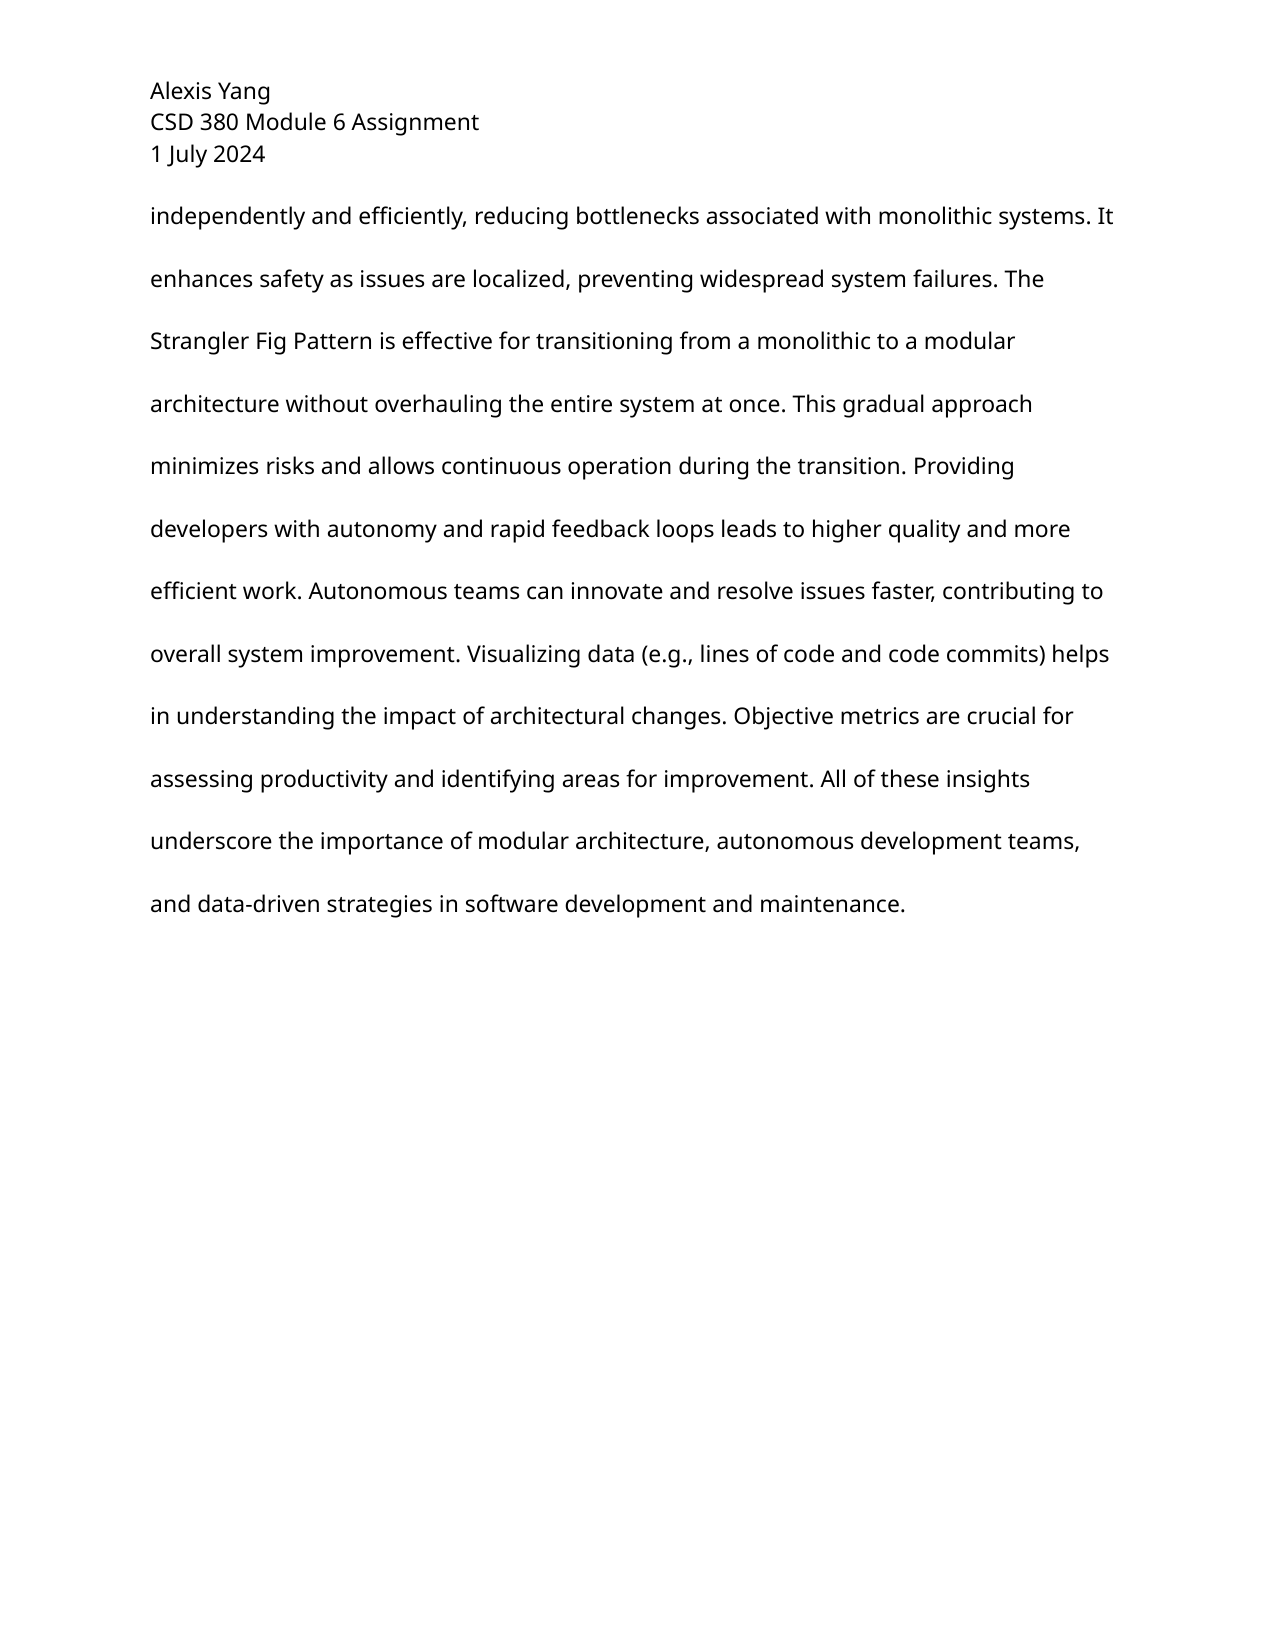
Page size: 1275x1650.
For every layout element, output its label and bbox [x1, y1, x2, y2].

text [150, 200, 1125, 919]
